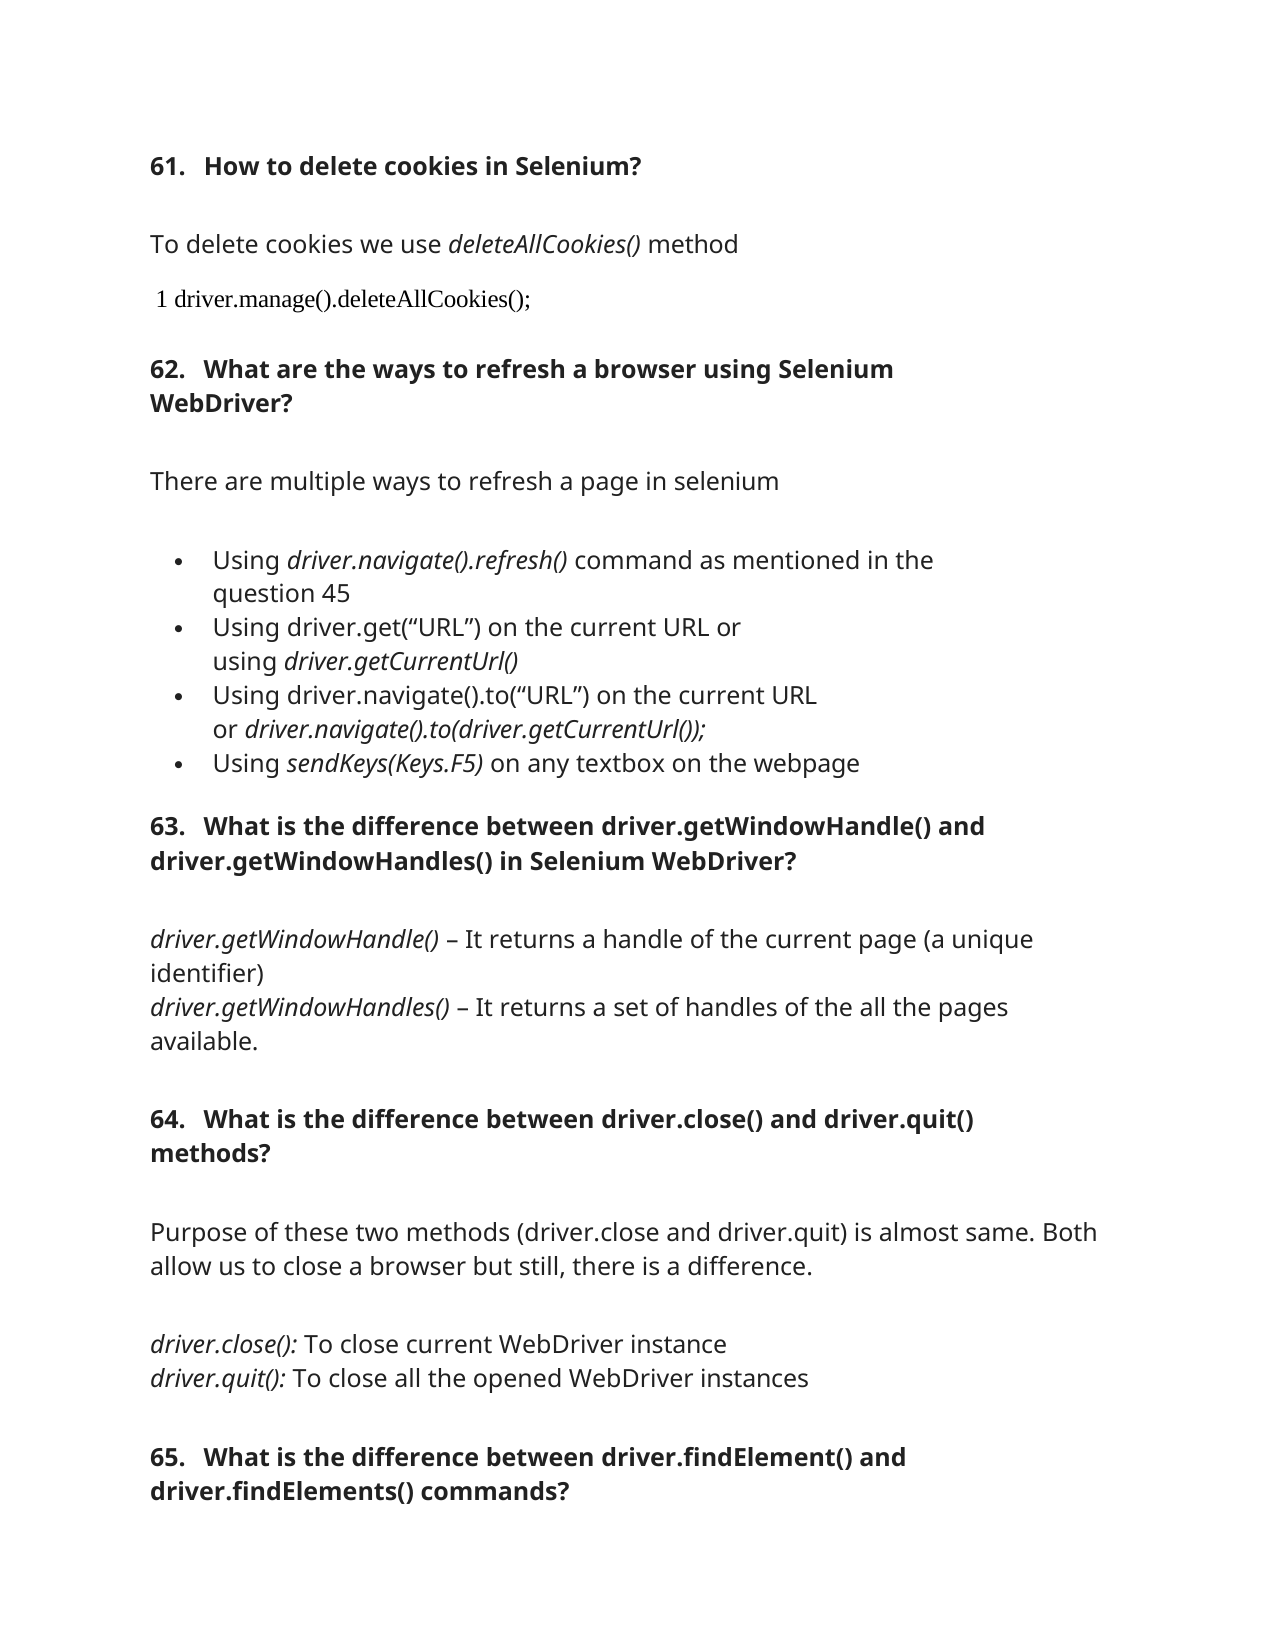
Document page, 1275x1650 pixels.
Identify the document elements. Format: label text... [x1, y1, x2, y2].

table_header 1 [150, 287, 171, 314]
list Using driver.navigate().to(“URL”) on the current URL [175, 677, 1139, 712]
subtitle How to delete cookies in Selenium? [150, 149, 1139, 183]
text driver.close(): To close current WebDriver instance [150, 1327, 1139, 1361]
text Purpose of these two methods (driver.close and driver.quit) is almost same. Both allow us to close a browser but still, there is a difference. [150, 1214, 1139, 1283]
text To delete cookies we use deleteAllCookies() method [150, 227, 1139, 261]
list Using driver.navigate().refresh() command as mentioned in the question 45 [175, 542, 1016, 609]
list Using sendKeys(Keys.F5) on any textbox on the webpage [175, 746, 1139, 780]
text or driver.navigate().to(driver.getCurrentUrl()); [212, 712, 1139, 746]
subtitle What is the difference between driver.close() and driver.quit() methods? [150, 1102, 1088, 1170]
subtitle What is the difference between driver.getWindowHandle() and driver.getWindowHandles() in Selenium WebDriver? [150, 809, 1089, 877]
subtitle What are the ways to refresh a browser using Selenium WebDriver? [150, 351, 986, 419]
table_header driver.manage().deleteAllCookies(); [171, 287, 543, 314]
text There are multiple ways to refresh a page in selenium [150, 464, 1139, 498]
text driver.getWindowHandles() – It returns a set of handles of the all the pages available. [150, 989, 1109, 1058]
subtitle What is the difference between driver.findElement() and driver.findElements() commands? [150, 1439, 1001, 1507]
list Using driver.get(“URL”) on the current URL or [175, 609, 1139, 643]
text driver.quit(): To close all the opened WebDriver instances [150, 1361, 1139, 1395]
text using driver.getCurrentUrl() [212, 643, 1139, 677]
text driver.getWindowHandle() – It returns a handle of the current page (a unique identifier) [150, 921, 1114, 989]
